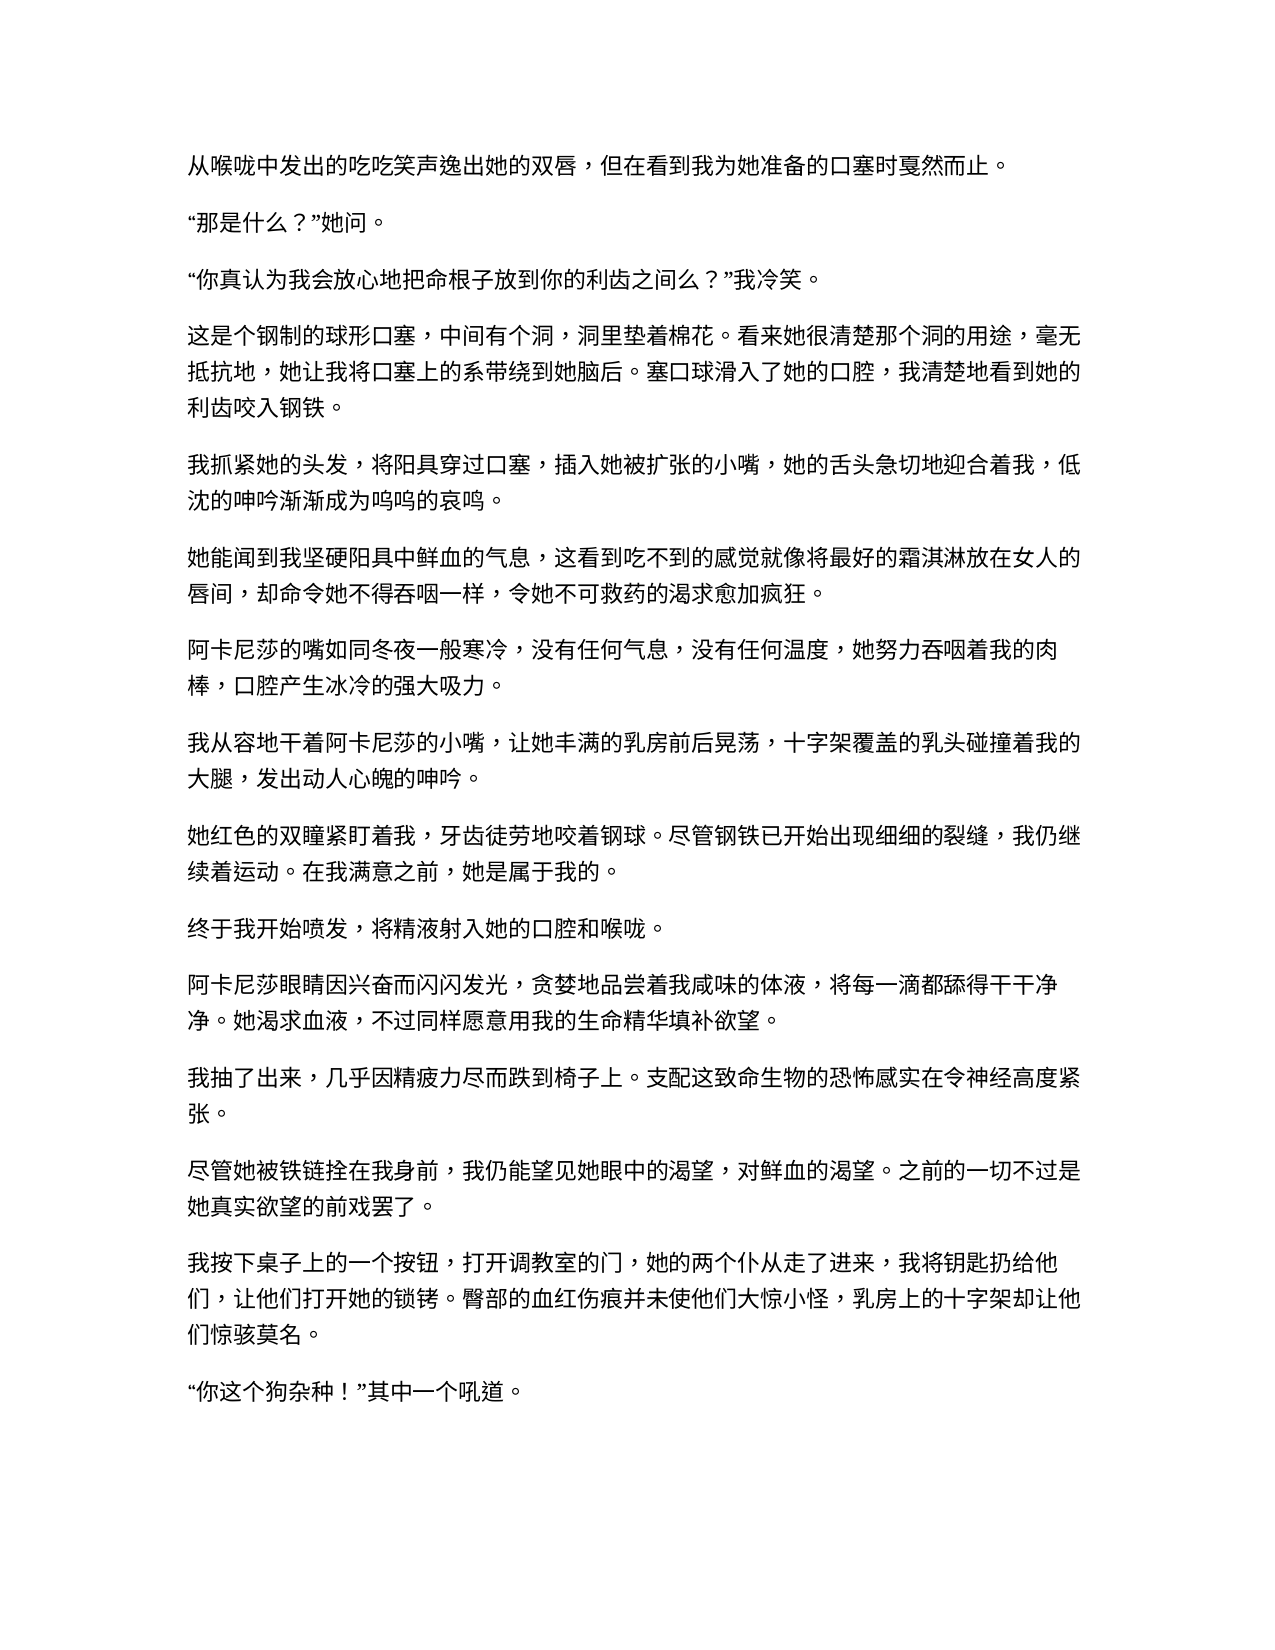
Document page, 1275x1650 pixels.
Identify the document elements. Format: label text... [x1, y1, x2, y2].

text 尽管她被铁链拴在我身前，我仍能望见她眼中的渴望，对鲜血的渴望。之前的一切不过是她真实欲望的前戏罢了。 [187, 1155, 1087, 1222]
text 她红色的双瞳紧盯着我，牙齿徒劳地咬着钢球。尽管钢铁已开始出现细细的裂缝，我仍继续着运动。在我满意之前，她是属于我的。 [187, 820, 1087, 887]
text “你这个狗杂种！”其中一个吼道。 [187, 1376, 1087, 1407]
text 终于我开始喷发，将精液射入她的口腔和喉咙。 [187, 912, 1087, 944]
text “你真认为我会放心地把命根子放到你的利齿之间么？”我冷笑。 [187, 263, 1087, 295]
text 我按下桌子上的一个按钮，打开调教室的门，她的两个仆从走了进来，我将钥匙扔给他们，让他们打开她的锁铐。臀部的血红伤痕并未使他们大惊小怪，乳房上的十字架却让他们惊骇莫名。 [187, 1247, 1087, 1351]
text 我抓紧她的头发，将阳具穿过口塞，插入她被扩张的小嘴，她的舌头急切地迎合着我，低沈的呻吟渐渐成为呜呜的哀鸣。 [187, 449, 1087, 516]
text 她能闻到我坚硬阳具中鲜血的气息，这看到吃不到的感觉就像将最好的霜淇淋放在女人的唇间，却命令她不得吞咽一样，令她不可救药的渴求愈加疯狂。 [187, 542, 1087, 609]
text 从喉咙中发出的吃吃笑声逸出她的双唇，但在看到我为她准备的口塞时戛然而止。 [187, 150, 1087, 181]
text 阿卡尼莎眼睛因兴奋而闪闪发光，贪婪地品尝着我咸味的体液，将每一滴都舔得干干净净。她渴求血液，不过同样愿意用我的生命精华填补欲望。 [187, 969, 1087, 1036]
text 这是个钢制的球形口塞，中间有个洞，洞里垫着棉花。看来她很清楚那个洞的用途，毫无抵抗地，她让我将口塞上的系带绕到她脑后。塞口球滑入了她的口腔，我清楚地看到她的利齿咬入钢铁。 [187, 320, 1087, 423]
text “那是什么？”她问。 [187, 207, 1087, 238]
text 我从容地干着阿卡尼莎的小嘴，让她丰满的乳房前后晃荡，十字架覆盖的乳头碰撞着我的大腿，发出动人心魄的呻吟。 [187, 727, 1087, 794]
text 阿卡尼莎的嘴如同冬夜一般寒冷，没有任何气息，没有任何温度，她努力吞咽着我的肉棒，口腔产生冰冷的强大吸力。 [187, 634, 1087, 702]
text 我抽了出来，几乎因精疲力尽而跌到椅子上。支配这致命生物的恐怖感实在令神经高度紧张。 [187, 1062, 1087, 1129]
